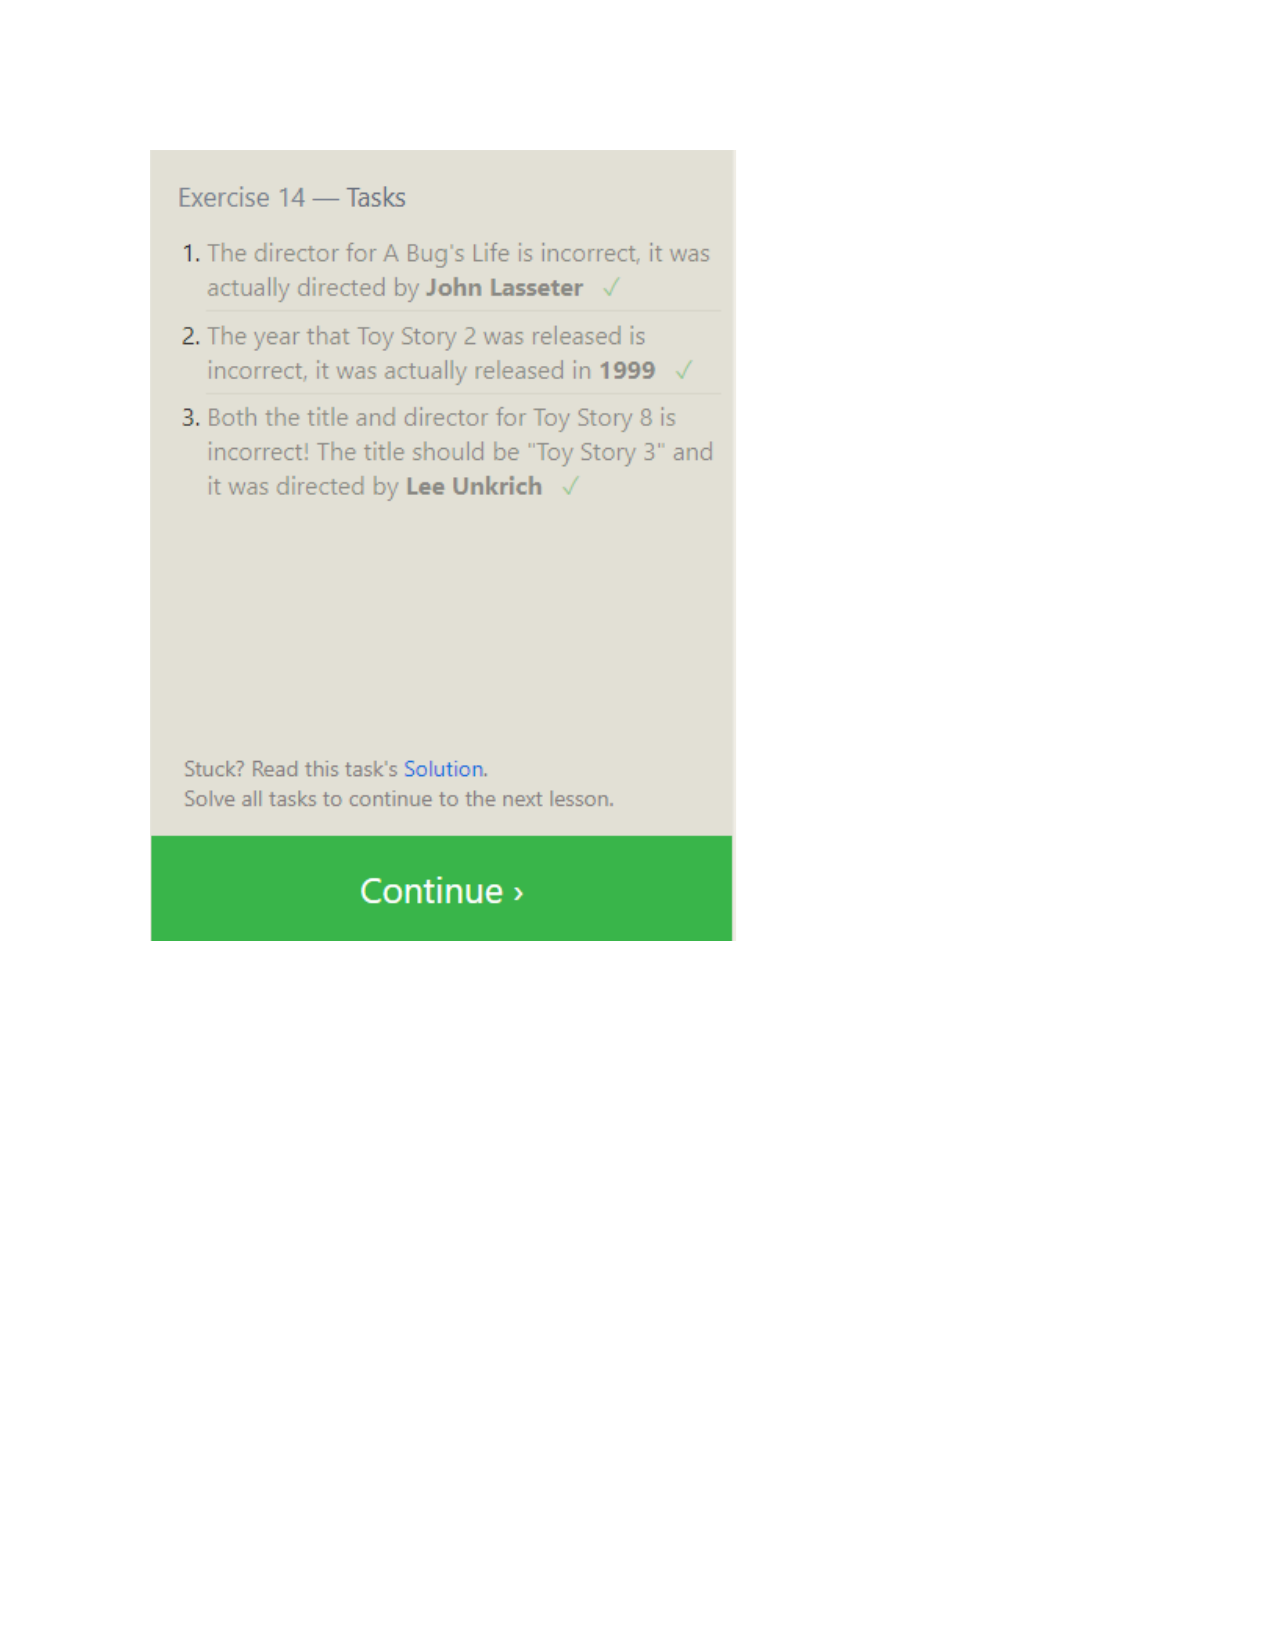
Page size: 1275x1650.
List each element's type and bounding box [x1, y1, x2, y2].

picture [150, 150, 737, 941]
